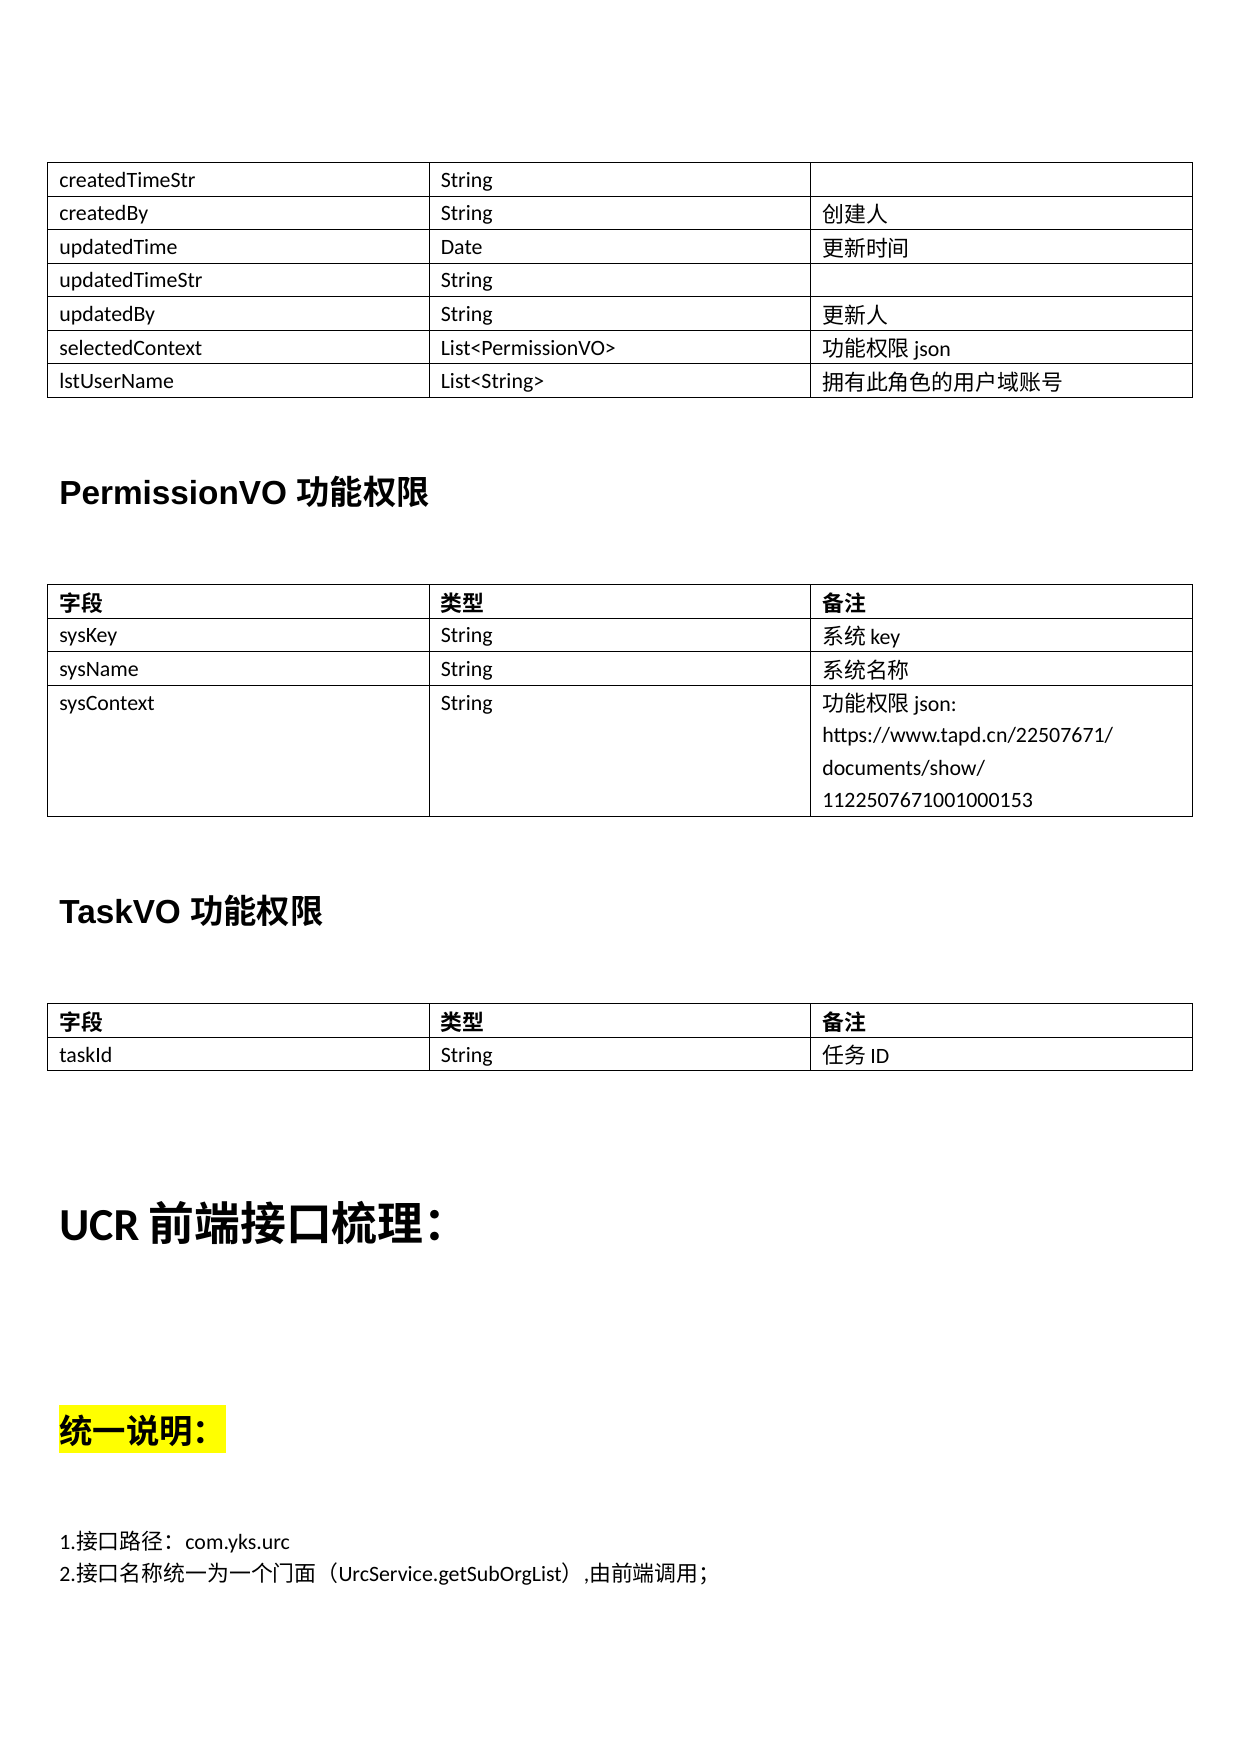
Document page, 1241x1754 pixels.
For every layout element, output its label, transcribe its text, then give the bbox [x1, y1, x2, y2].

subtitle 统一说明： [59, 1396, 1181, 1461]
table_cell lstUserName [48, 364, 429, 397]
table_cell sysName [48, 652, 429, 685]
table_cell selectedContext [48, 331, 429, 363]
table_cell updatedTimeStr [48, 264, 429, 296]
table_cell updatedBy [48, 297, 429, 330]
table_cell String [430, 197, 810, 229]
table_header 备注 [811, 585, 1192, 618]
subtitle PermissionVO 功能权限 [59, 457, 1181, 522]
text 2.接口名称统一为一个门面（UrcService.getSubOrgList）,由前端调用； [59, 1556, 1181, 1588]
table_header 字段 [48, 585, 429, 618]
table_cell String [430, 264, 810, 296]
table_cell 功能权限json [811, 331, 1192, 363]
table_header 备注 [811, 1004, 1192, 1037]
table_cell 创建人 [811, 197, 1192, 229]
table_cell createdTimeStr [48, 163, 429, 196]
table_cell 系统名称 [811, 652, 1192, 685]
table_cell 功能权限json: https://www.tapd.cn/22507671/documents/show/1122507671001000153 [811, 686, 1192, 816]
table_cell sysContext [48, 686, 429, 816]
table_cell List<String> [430, 364, 810, 397]
table_cell 系统key [811, 619, 1192, 651]
table_cell updatedTime [48, 230, 429, 263]
table_cell taskId [48, 1038, 429, 1070]
table_header 类型 [430, 585, 810, 618]
table_cell sysKey [48, 619, 429, 651]
text 1.接口路径：com.yks.urc [59, 1523, 1181, 1556]
table_cell 任务ID [811, 1038, 1192, 1070]
table_cell createdBy [48, 197, 429, 229]
table_cell String [430, 686, 810, 816]
table_cell 更新时间 [811, 230, 1192, 263]
table_cell String [430, 652, 810, 685]
table_header 字段 [48, 1004, 429, 1037]
table_cell String [430, 163, 810, 196]
table_cell String [430, 619, 810, 651]
table_cell 拥有此角色的用户域账号 [811, 364, 1192, 397]
table_cell [811, 163, 1192, 196]
table_cell [811, 264, 1192, 296]
subtitle TaskVO 功能权限 [59, 876, 1181, 941]
table_cell String [430, 297, 810, 330]
subtitle UCR前端接口梳理： [59, 1172, 1181, 1269]
table_cell List<PermissionVO> [430, 331, 810, 363]
table_cell Date [430, 230, 810, 263]
table_header 类型 [430, 1004, 810, 1037]
table_cell String [430, 1038, 810, 1070]
table_cell 更新人 [811, 297, 1192, 330]
